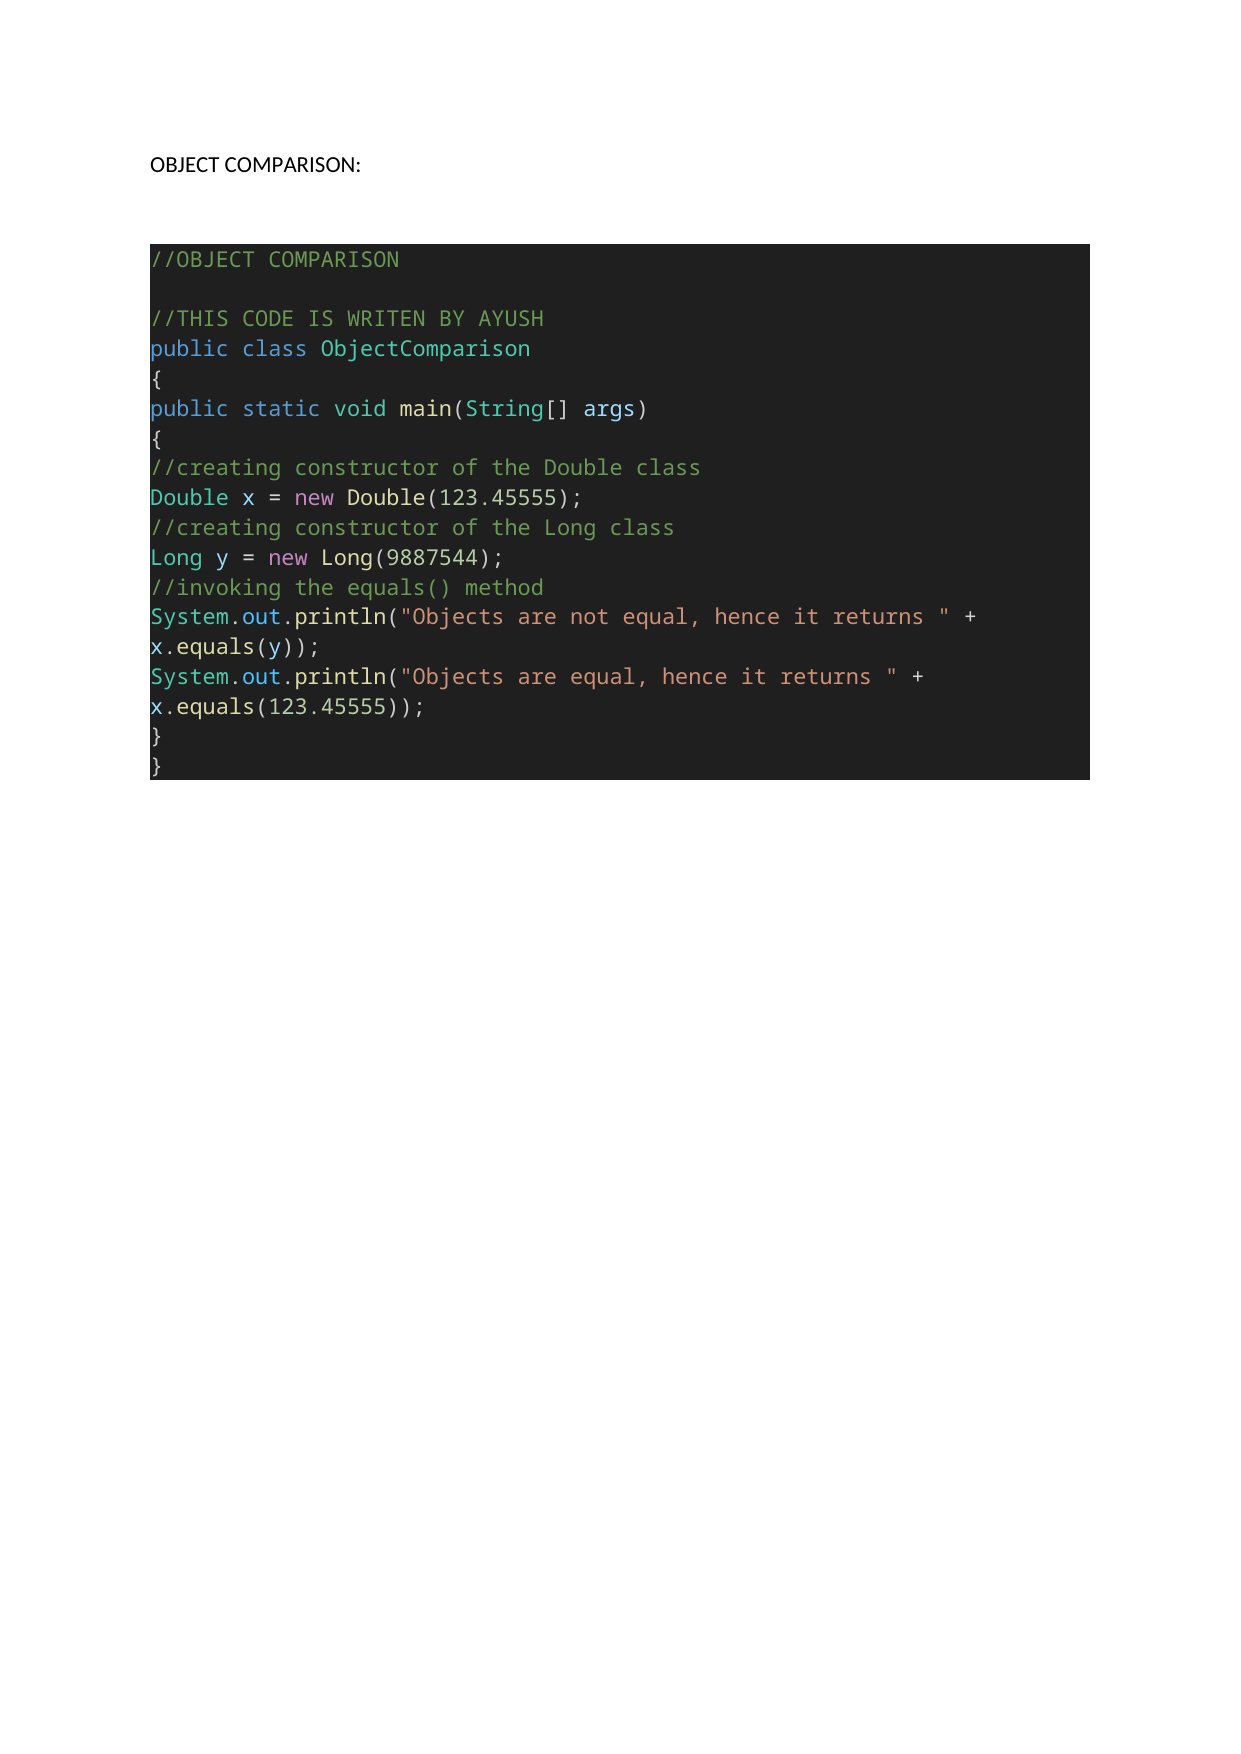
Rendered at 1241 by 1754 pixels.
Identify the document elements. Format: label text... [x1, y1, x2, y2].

text Long y = new Long(9887544); [150, 542, 1090, 571]
text //creating constructor of the Double class [150, 452, 1090, 482]
text //THIS CODE IS WRITEN BY AYUSH [150, 303, 1090, 333]
text //invoking the equals() method [150, 571, 1090, 601]
text public static void main(String[] args) [150, 393, 1090, 422]
text //OBJECT COMPARISON [150, 244, 1090, 273]
text //creating constructor of the Long class [150, 512, 1090, 542]
text Double x = new Double(123.45555); [150, 482, 1090, 512]
text System.out.println("Objects are not equal, hence it returns " + x.equals(y)); [150, 601, 1090, 661]
text } [150, 750, 1090, 780]
text { [150, 363, 1090, 393]
text { [150, 422, 1090, 452]
text } [150, 720, 1090, 750]
text OBJECT COMPARISON: [150, 150, 1090, 178]
text System.out.println("Objects are equal, hence it returns " + x.equals(123.45555)); [150, 661, 1090, 720]
text public class ObjectComparison [150, 333, 1090, 363]
